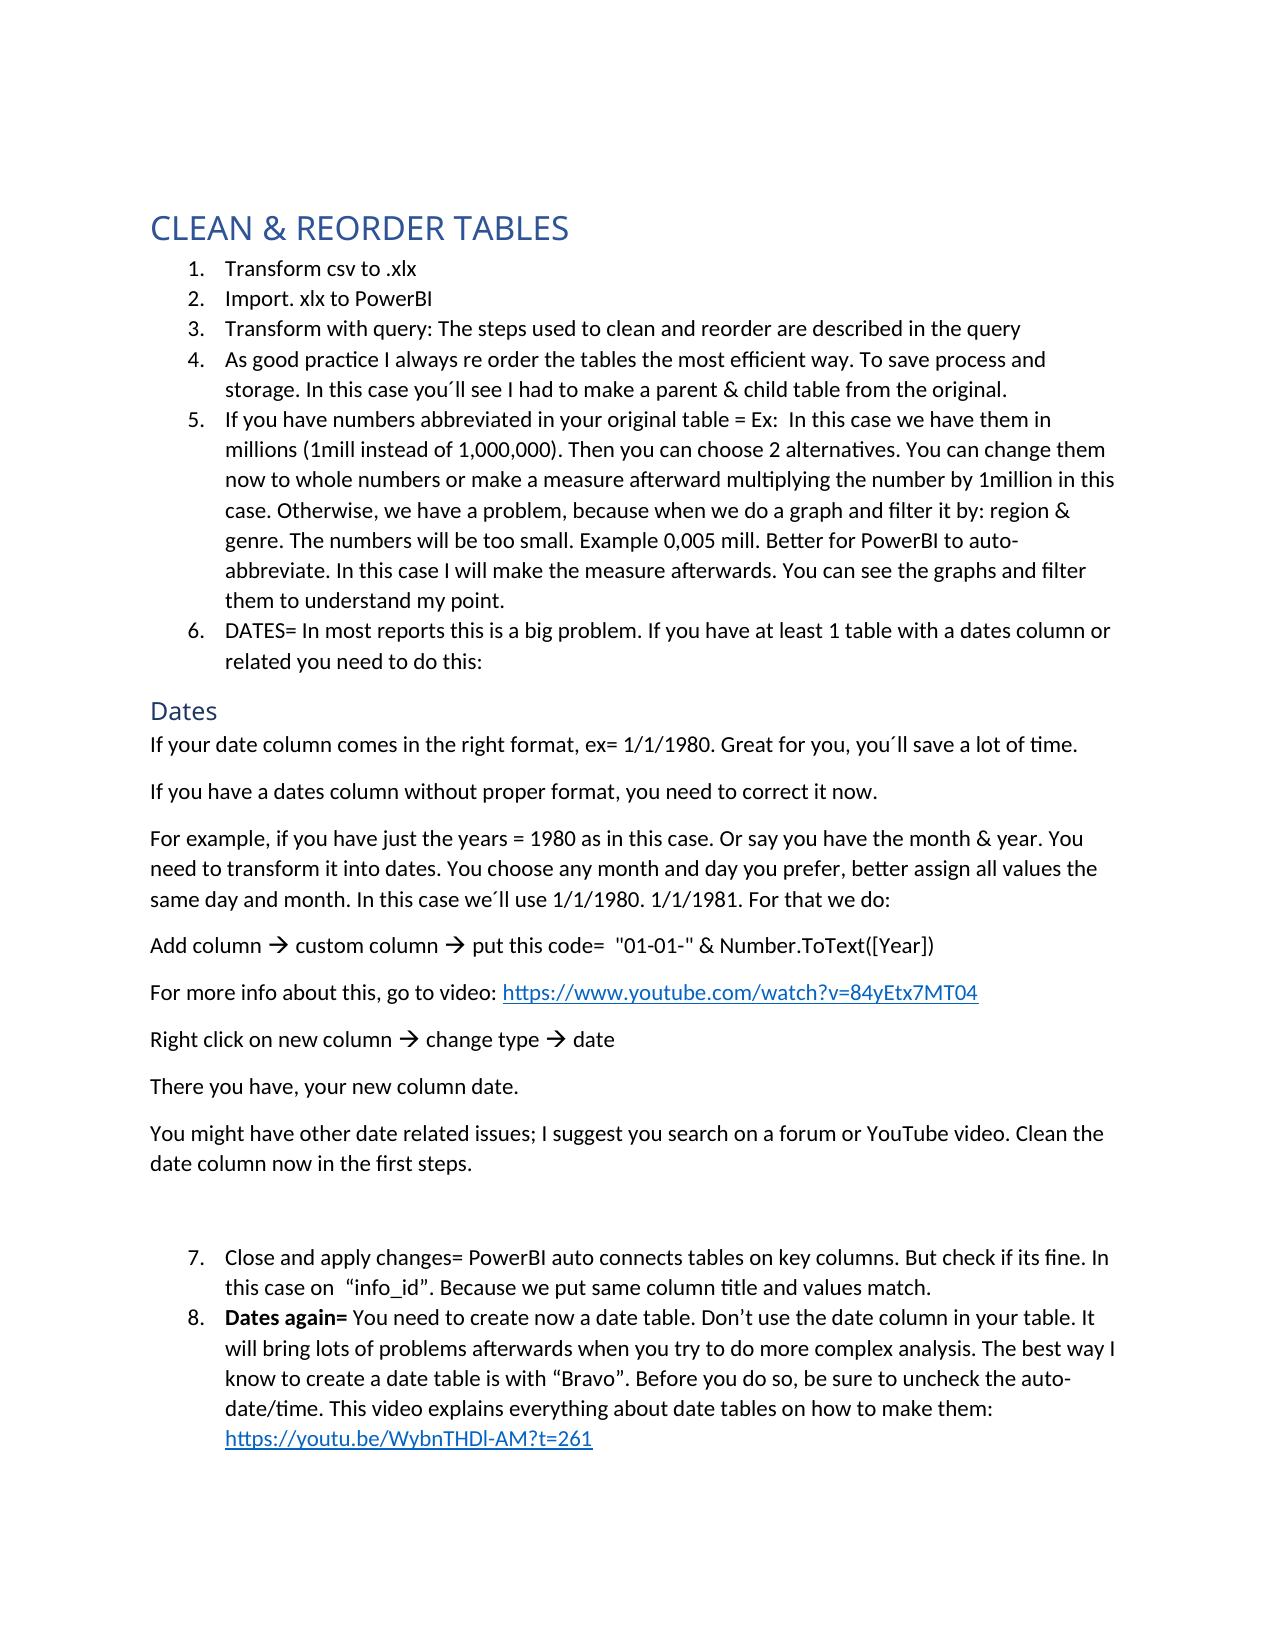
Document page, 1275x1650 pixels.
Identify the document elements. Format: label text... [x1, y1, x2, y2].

list Transform csv to .xlx [187, 254, 1125, 282]
list Close and apply changes= PowerBI auto connects tables on key columns. But check if its fine. In this case on “info_id”. Because we put same column title and values match. [187, 1243, 1125, 1301]
list If you have numbers abbreviated in your original table = Ex: In this case we have them in millions (1mill instead of 1,000,000). Then you can choose 2 alternatives. You can change them now to whole numbers or make a measure afterward multiplying the number by 1million in this case. Otherwise, we have a problem, because when we do a graph and filter it by: region & genre. The numbers will be too small. Example 0,005 mill. Better for PowerBI to auto-abbreviate. In this case I will make the measure afterwards. You can see the graphs and filter them to understand my point. [187, 405, 1125, 614]
text You might have other date related issues; I suggest you search on a forum or YouTube video. Clean the date column now in the first steps. [150, 1119, 1125, 1177]
list DATES= In most reports this is a big problem. If you have at least 1 table with a dates column or related you need to do this: [187, 617, 1125, 675]
text For more info about this, go to video: https://www.youtube.com/watch?v=84yEtx7MT04 [150, 978, 1125, 1006]
text If you have a dates column without proper format, you need to correct it now. [150, 777, 1125, 805]
text Right click on new column change type date [150, 1025, 1125, 1053]
text There you have, your new column date. [150, 1072, 1125, 1100]
text Add column custom column put this code= "01-01-" & Number.ToText([Year]) [150, 932, 1125, 959]
list Transform with query: The steps used to clean and reorder are described in the query [187, 314, 1125, 343]
list Dates again= You need to create now a date table. Don’t use the date column in your table. It will bring lots of problems afterwards when you try to do more complex analysis. The best way I know to create a date table is with “Bravo”. Before you do so, be sure to uncheck the auto-date/time. This video explains everything about date tables on how to make them: https://youtu.be/WybnTHDl-AM?t=261 [187, 1303, 1125, 1452]
list Import. xlx to PowerBI [187, 284, 1125, 312]
subtitle Dates [150, 694, 1125, 728]
subtitle CLEAN & REORDER TABLES [150, 205, 1125, 251]
text For example, if you have just the years = 1980 as in this case. Or say you have the month & year. You need to transform it into dates. You choose any month and day you prefer, better assign all values the same day and month. In this case we´ll use 1/1/1980. 1/1/1981. For that we do: [150, 824, 1125, 913]
text If your date column comes in the right format, ex= 1/1/1980. Great for you, you´ll save a lot of time. [150, 731, 1125, 758]
list As good practice I always re order the tables the most efficient way. To save process and storage. In this case you´ll see I had to make a parent & child table from the original. [187, 345, 1125, 403]
